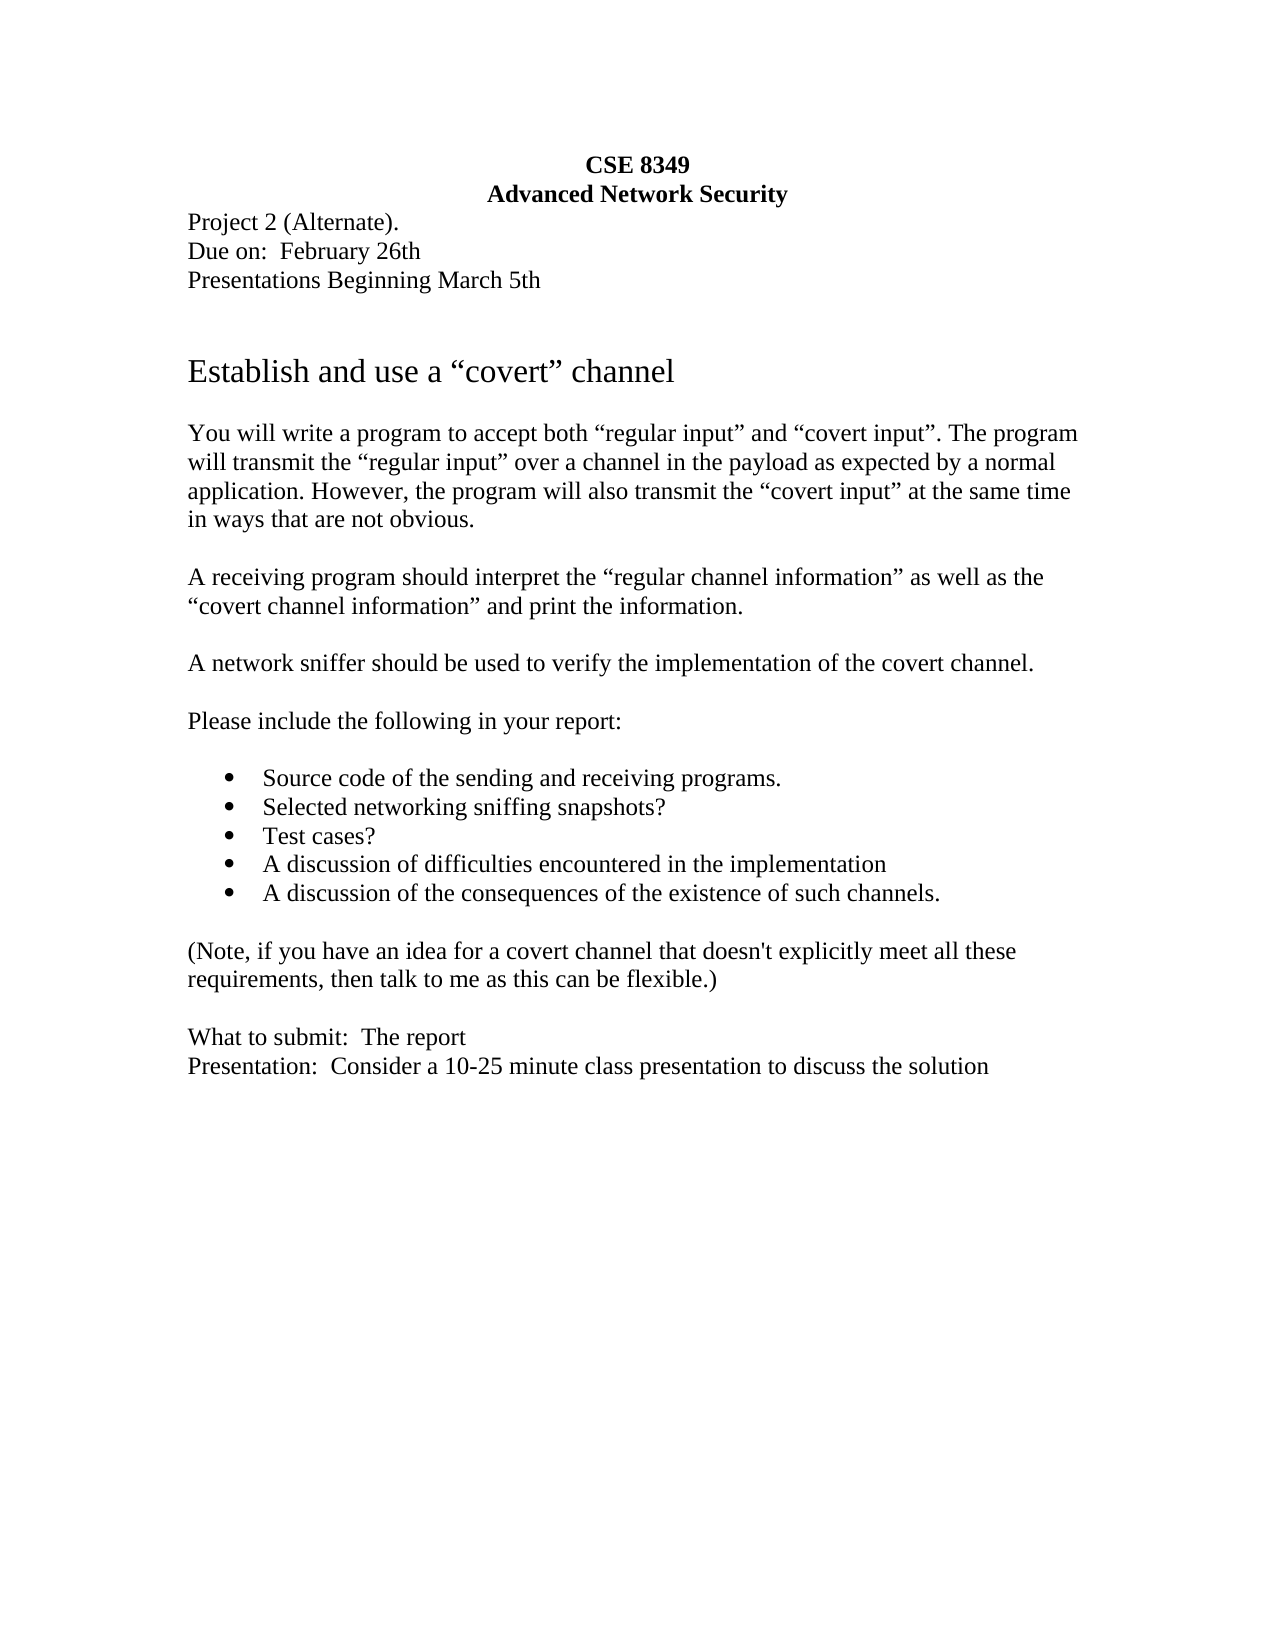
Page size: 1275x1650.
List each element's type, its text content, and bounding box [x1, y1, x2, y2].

list Test cases? [225, 821, 1087, 849]
text Advanced Network Security [187, 179, 1087, 207]
text (Note, if you have an idea for a covert channel that doesn't explicitly meet all these requirements, then talk to me as this can be flexible.) [187, 936, 1087, 993]
text Establish and use a “covert” channel [187, 351, 1087, 389]
text A receiving program should interpret the “regular channel information” as well as the “covert channel information” and print the information. [187, 562, 1087, 619]
list Selected networking sniffing snapshots? [225, 792, 1087, 821]
text Please include the following in your report: [187, 706, 1087, 734]
list Source code of the sending and receiving programs. [225, 763, 1087, 792]
list A discussion of difficulties encountered in the implementation [225, 849, 1087, 878]
text What to submit: The report [187, 1022, 1087, 1051]
text Presentation: Consider a 10-25 minute class presentation to discuss the solution [187, 1051, 1087, 1079]
text A network sniffer should be used to verify the implementation of the covert channel. [187, 648, 1087, 677]
text Due on: February 26th [187, 236, 1087, 265]
text CSE 8349 [187, 150, 1087, 179]
text Presentations Beginning March 5th [187, 265, 1087, 294]
text Project 2 (Alternate). [187, 207, 1087, 236]
list A discussion of the consequences of the existence of such channels. [225, 878, 1087, 907]
text You will write a program to accept both “regular input” and “covert input”. The program will transmit the “regular input” over a channel in the payload as expected by a normal application. However, the program will also transmit the “covert input” at the same time in ways that are not obvious. [187, 418, 1087, 533]
